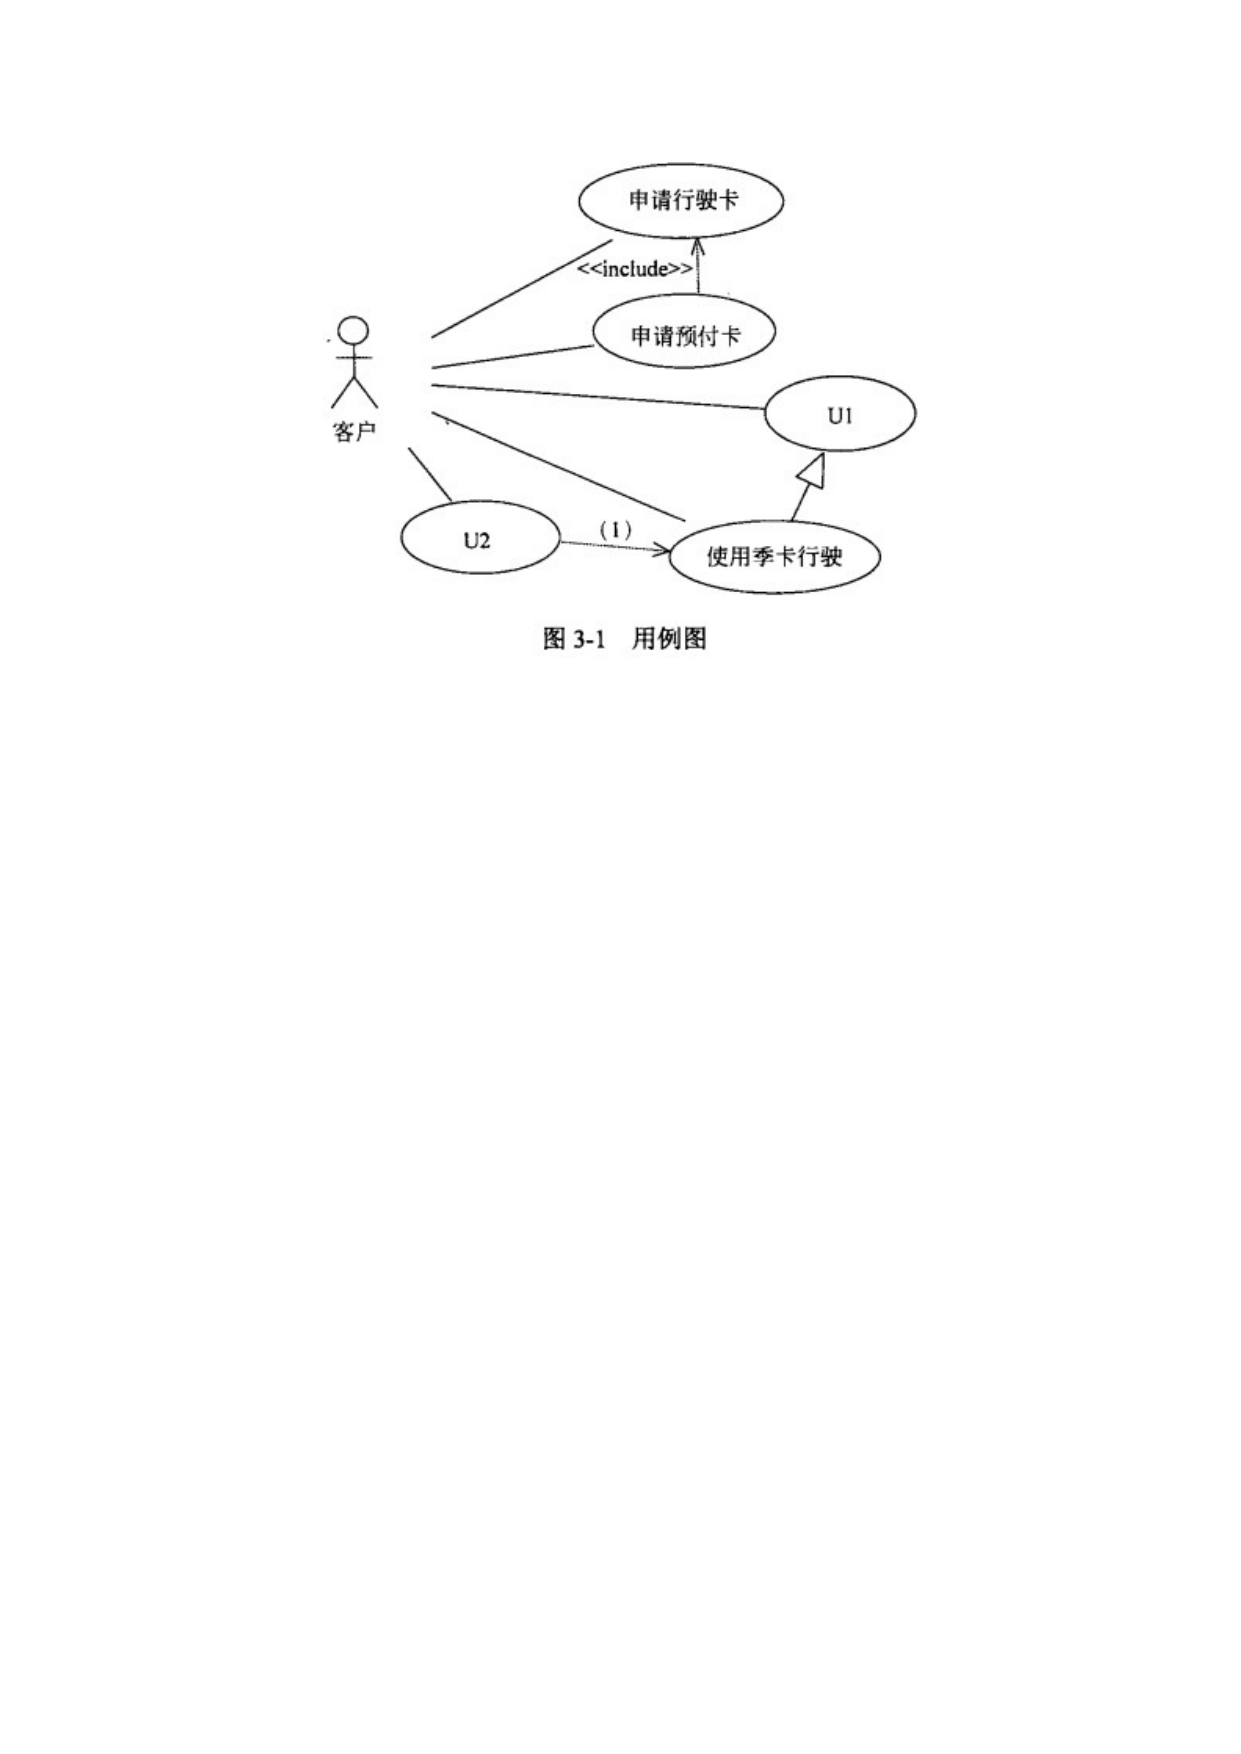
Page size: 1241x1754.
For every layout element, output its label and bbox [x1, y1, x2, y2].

picture [322, 162, 918, 661]
